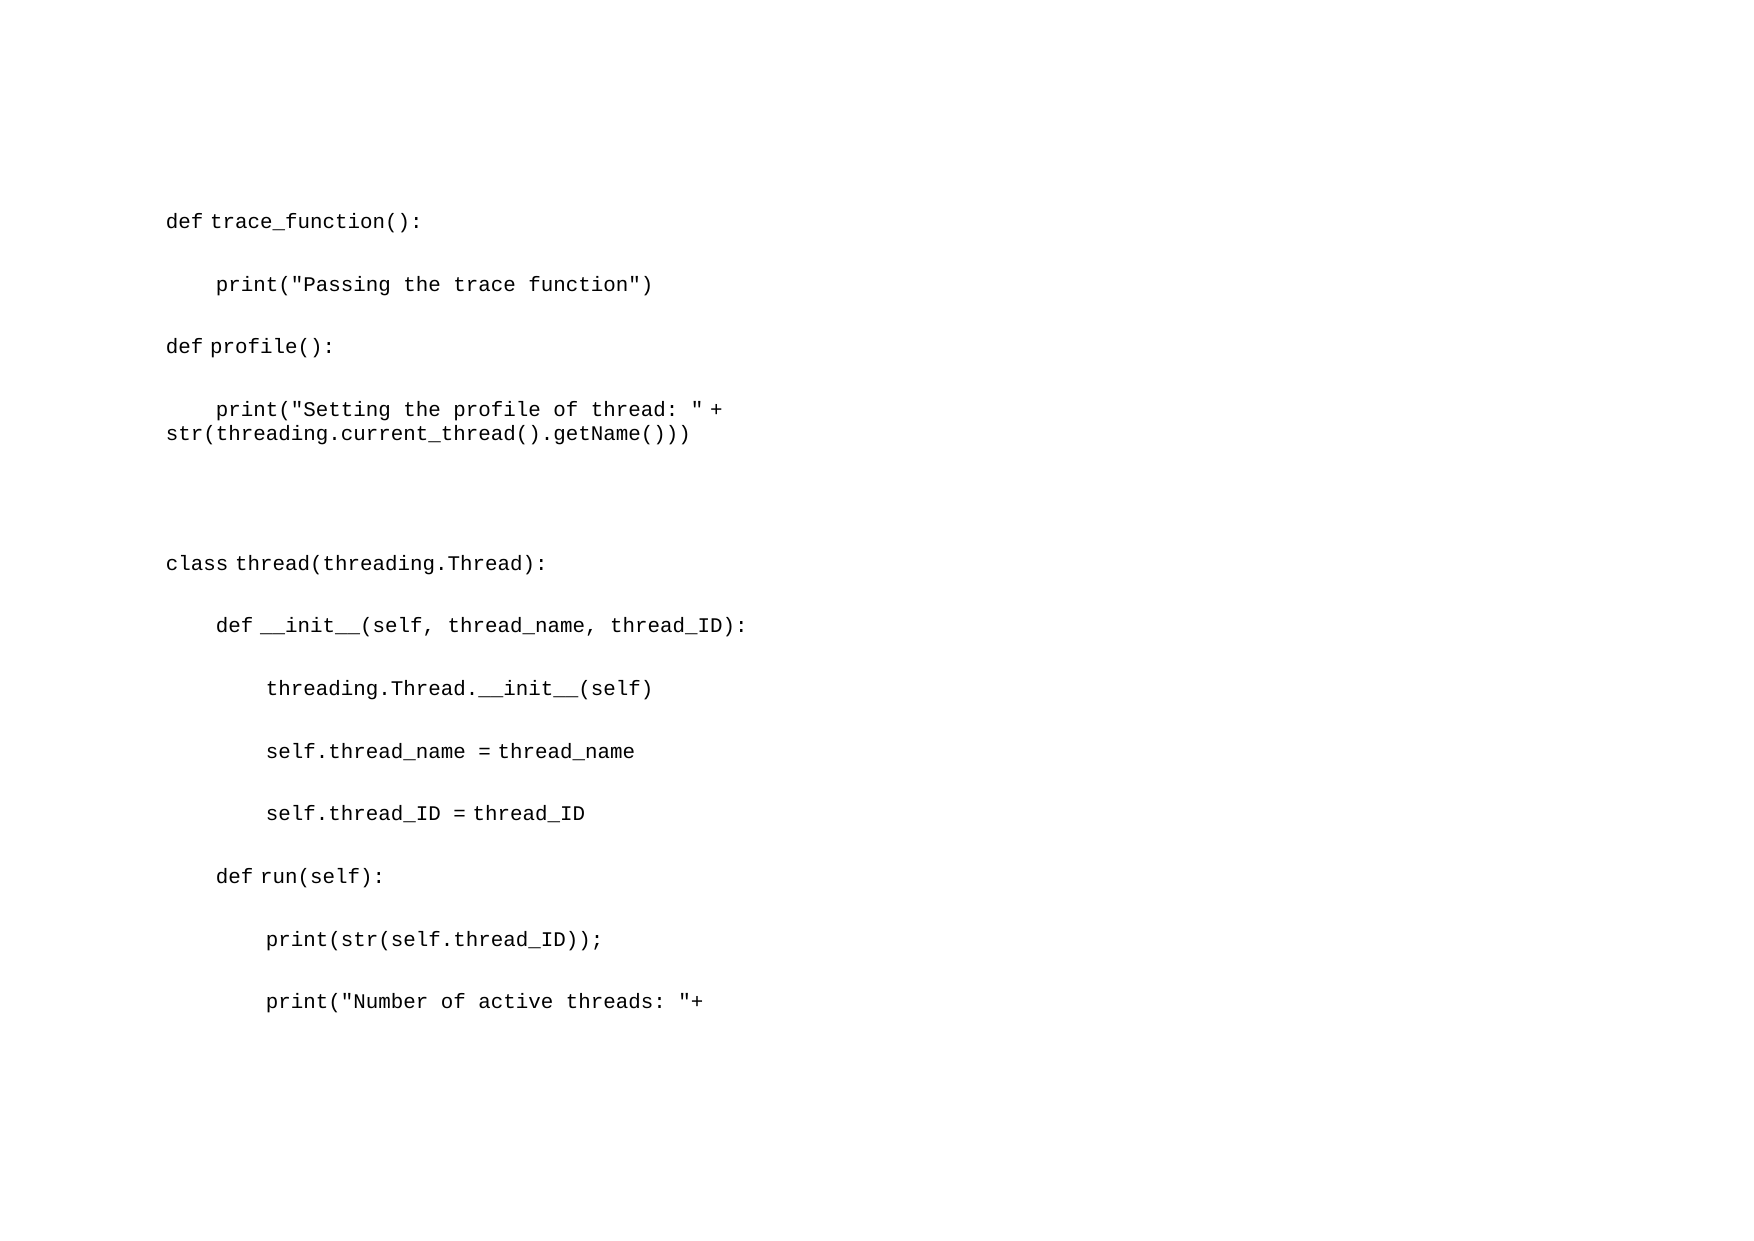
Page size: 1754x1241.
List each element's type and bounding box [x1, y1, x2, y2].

table_header [150, 150, 1002, 1037]
